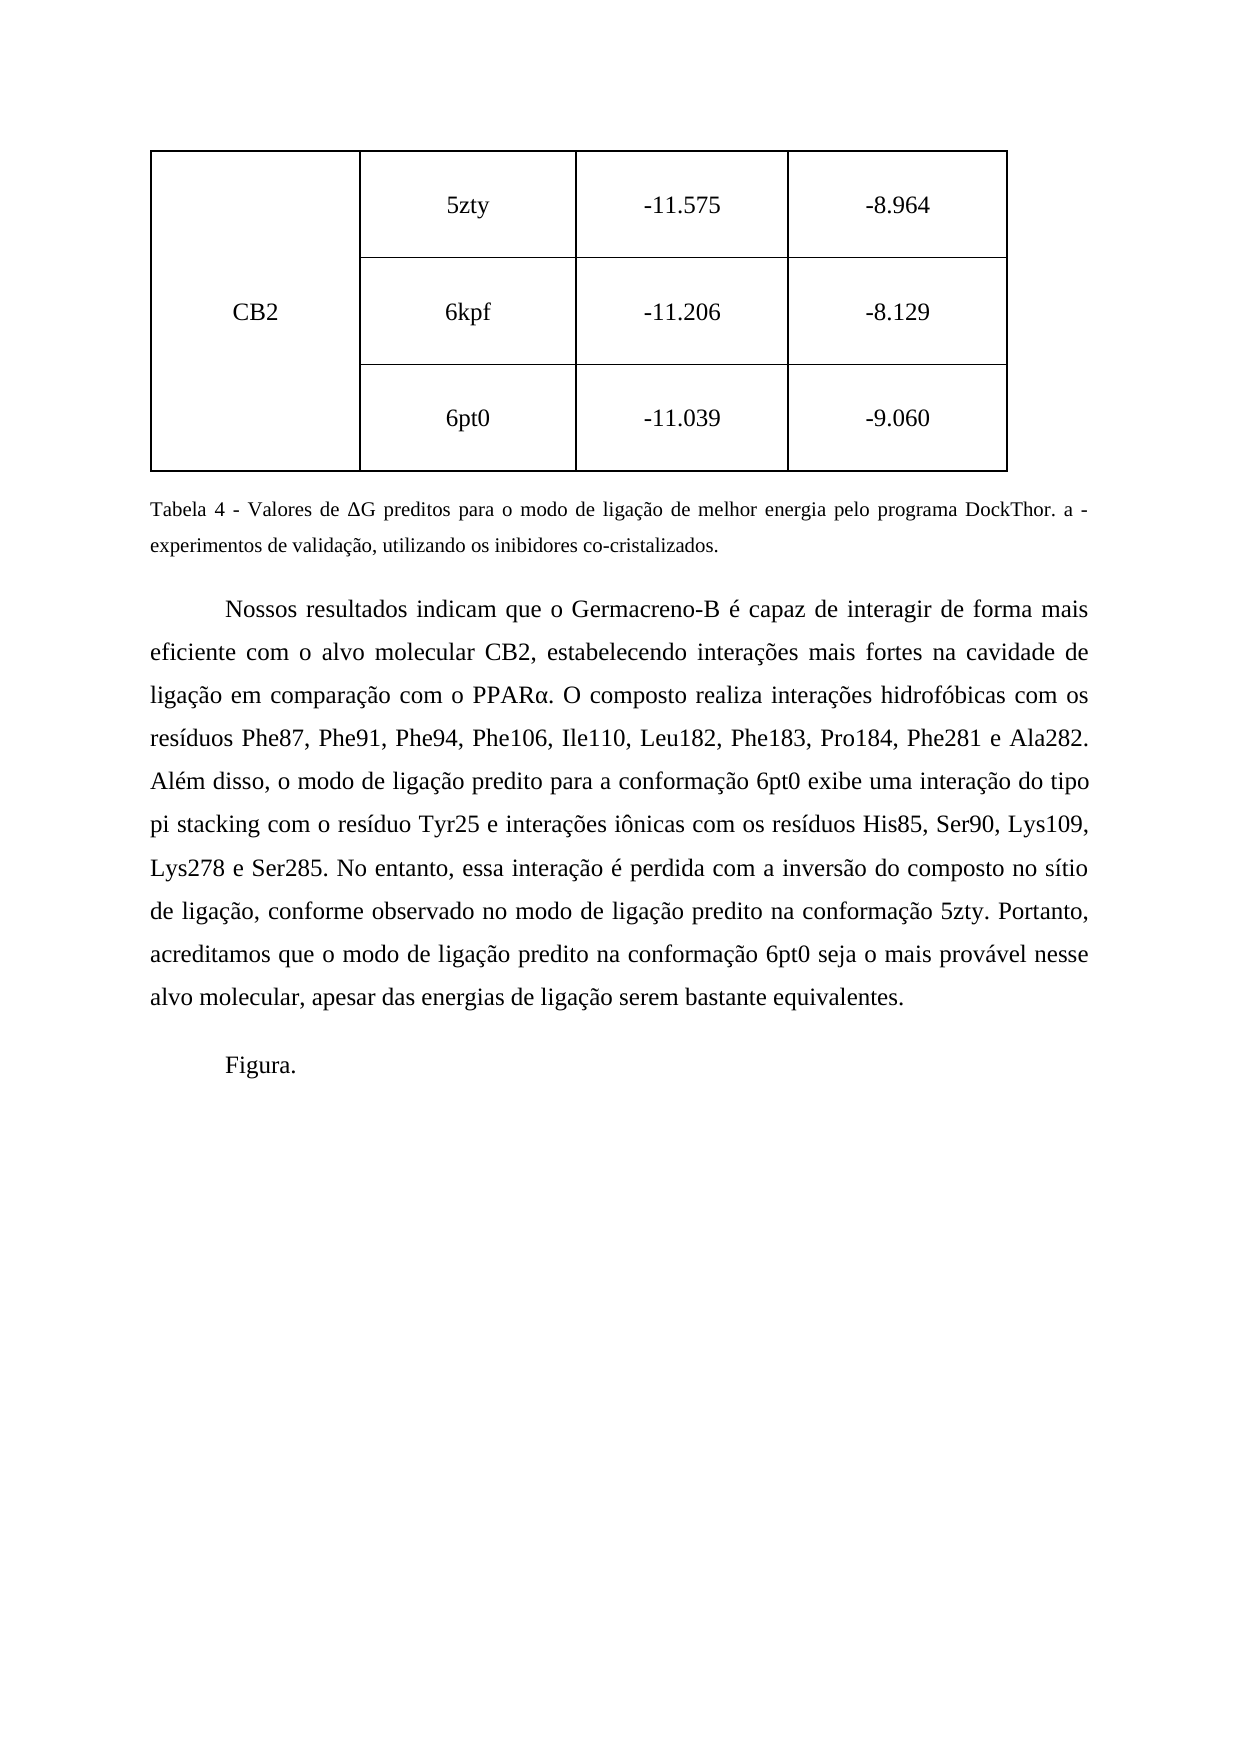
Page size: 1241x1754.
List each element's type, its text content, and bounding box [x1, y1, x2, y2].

text Nossos resultados indicam que o Germacreno-B é capaz de interagir de forma mais eficiente com o alvo molecular CB2, estabelecendo interações mais fortes na cavidade de ligação em comparação com o PPARα. O composto realiza interações hidrofóbicas com os resíduos Phe87, Phe91, Phe94, Phe106, Ile110, Leu182, Phe183, Pro184, Phe281 e Ala282. Além disso, o modo de ligação predito para a conformação 6pt0 exibe uma interação do tipo pi stacking com o resíduo Tyr25 e interações iônicas com os resíduos His85, Ser90, Lys109, Lys278 e Ser285. No entanto, essa interação é perdida com a inversão do composto no sítio de ligação, conforme observado no modo de ligação predito na conformação 5zty. Portanto, acreditamos que o modo de ligação predito na conformação 6pt0 seja o mais provável nesse alvo molecular, apesar das energias de ligação serem bastante equivalentes. [150, 594, 1090, 1011]
table_cell -9.060 [789, 365, 1006, 470]
table_cell -11.575 [577, 152, 787, 257]
text Tabela 4 - Valores de ΔG preditos para o modo de ligação de melhor energia pelo programa DockThor. a - experimentos de validação, utilizando os inibidores co-cristalizados. [150, 497, 1090, 557]
table_cell 5zty [361, 152, 575, 257]
table_cell CB2 [152, 152, 359, 470]
table_cell -11.039 [577, 365, 787, 470]
text Figura. [150, 1050, 1090, 1079]
table_cell -8.129 [789, 258, 1006, 363]
table_cell -8.964 [789, 152, 1006, 257]
table_cell 6pt0 [361, 365, 575, 470]
table_cell -11.206 [577, 258, 787, 363]
table_cell 6kpf [361, 258, 575, 363]
